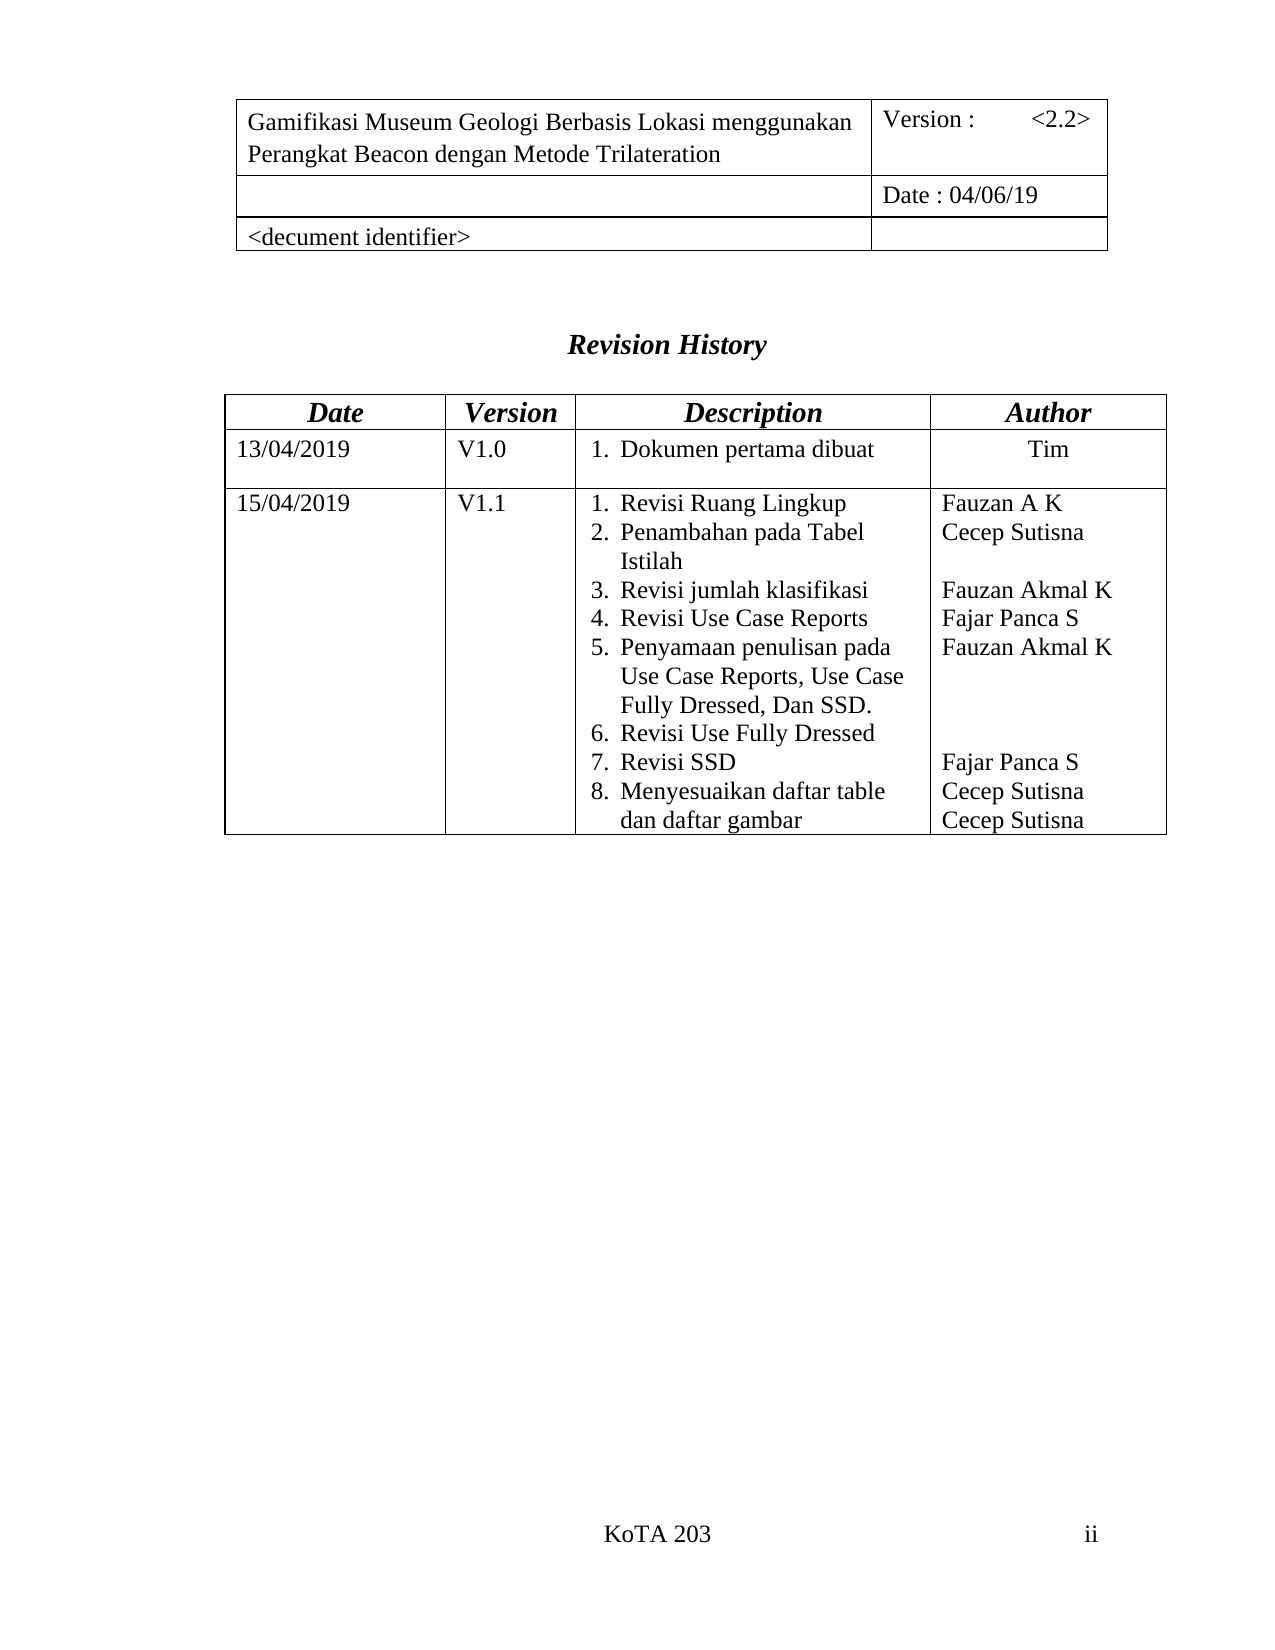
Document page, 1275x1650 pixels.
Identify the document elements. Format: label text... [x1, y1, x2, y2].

table_cell Fauzan A K Cecep Sutisna Fauzan Akmal K Fajar Panca S Fauzan Akmal K Fajar Panca S Cecep Sutisna Cecep Sutisna [931, 489, 1166, 833]
table_cell V1.0 [446, 430, 575, 487]
table_cell 15/04/2019 [226, 489, 445, 833]
table_cell Revisi Ruang Lingkup Penambahan pada Tabel Istilah Revisi jumlah klasifikasi Revisi Use Case Reports Penyamaan penulisan pada Use Case Reports, Use Case Fully Dressed, Dan SSD. Revisi Use Fully Dressed Revisi SSD Menyesuaikan daftar table dan daftar gambar [576, 489, 930, 833]
table_header Version [446, 395, 575, 428]
table_header Description [576, 395, 930, 428]
table_cell V1.1 [446, 489, 575, 833]
table_cell 13/04/2019 [226, 430, 445, 487]
table_header Date [226, 395, 445, 428]
table_cell Tim [931, 430, 1166, 487]
table_header Author [931, 395, 1166, 428]
subtitle Revision History [236, 327, 1098, 360]
table_cell Dokumen pertama dibuat [576, 430, 930, 487]
